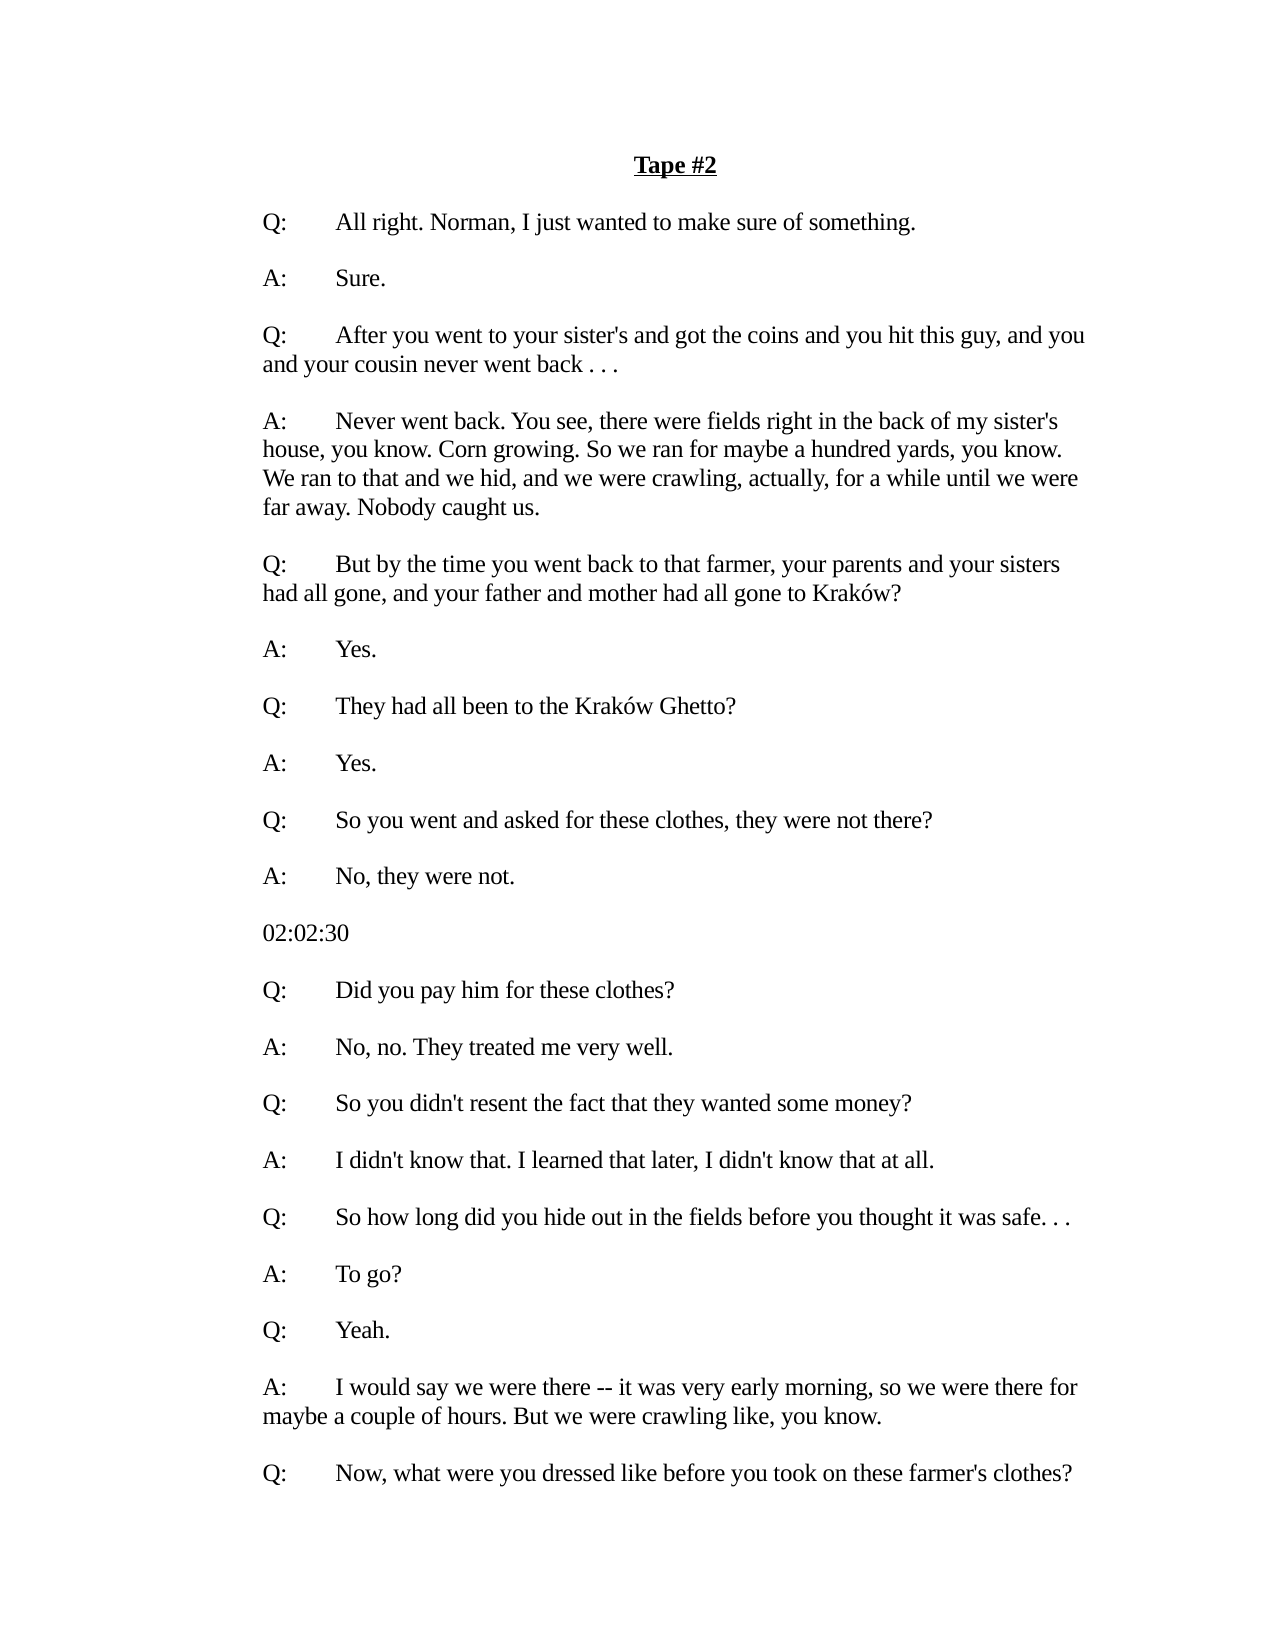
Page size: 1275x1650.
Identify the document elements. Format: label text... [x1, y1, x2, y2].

text Q: Did you pay him for these clothes? [262, 984, 1087, 1012]
text Q: So you didn't resent the fact that they wanted some money? [262, 1099, 1087, 1127]
text A: Never went back. You see, there were fields right in the back of my sister's house, you know. Corn growing. So we ran for maybe a hundred yards, you know. We ran to that and we hid, and we were crawling, actually, for a while until we were far away. Nobody caught us. [262, 409, 1087, 524]
text A: I would say we were there -- it was very early morning, so we were there for maybe a couple of hours. But we were crawling like, you know. [262, 1386, 1087, 1444]
text Q: All right. Norman, I just wanted to make sure of something. [262, 207, 1087, 236]
text A: I didn't know that. I learned that later, I didn't know that at all. [262, 1156, 1087, 1185]
text Q: So how long did you hide out in the fields before you thought it was safe. . . [262, 1214, 1087, 1242]
text Q: After you went to your sister's and got the coins and you hit this guy, and you and your cousin never went back . . . [262, 322, 1087, 380]
text A: Yes. [262, 754, 1087, 782]
text Q: Yeah. [262, 1329, 1087, 1357]
text A: No, they were not. [262, 869, 1087, 897]
text Q: They had all been to the Kraków Ghetto? [262, 696, 1087, 725]
text Tape #2 [262, 150, 1087, 179]
text Q: So you went and asked for these clothes, they were not there? [262, 811, 1087, 840]
text Q: But by the time you went back to that farmer, your parents and your sisters had all gone, and your father and mother had all gone to Kraków? [262, 552, 1087, 610]
text A: Yes. [262, 639, 1087, 667]
text A: To go? [262, 1271, 1087, 1300]
text A: Sure. [262, 265, 1087, 294]
text 02:02:30 [262, 926, 1087, 955]
text A: No, no. They treated me very well. [262, 1041, 1087, 1070]
